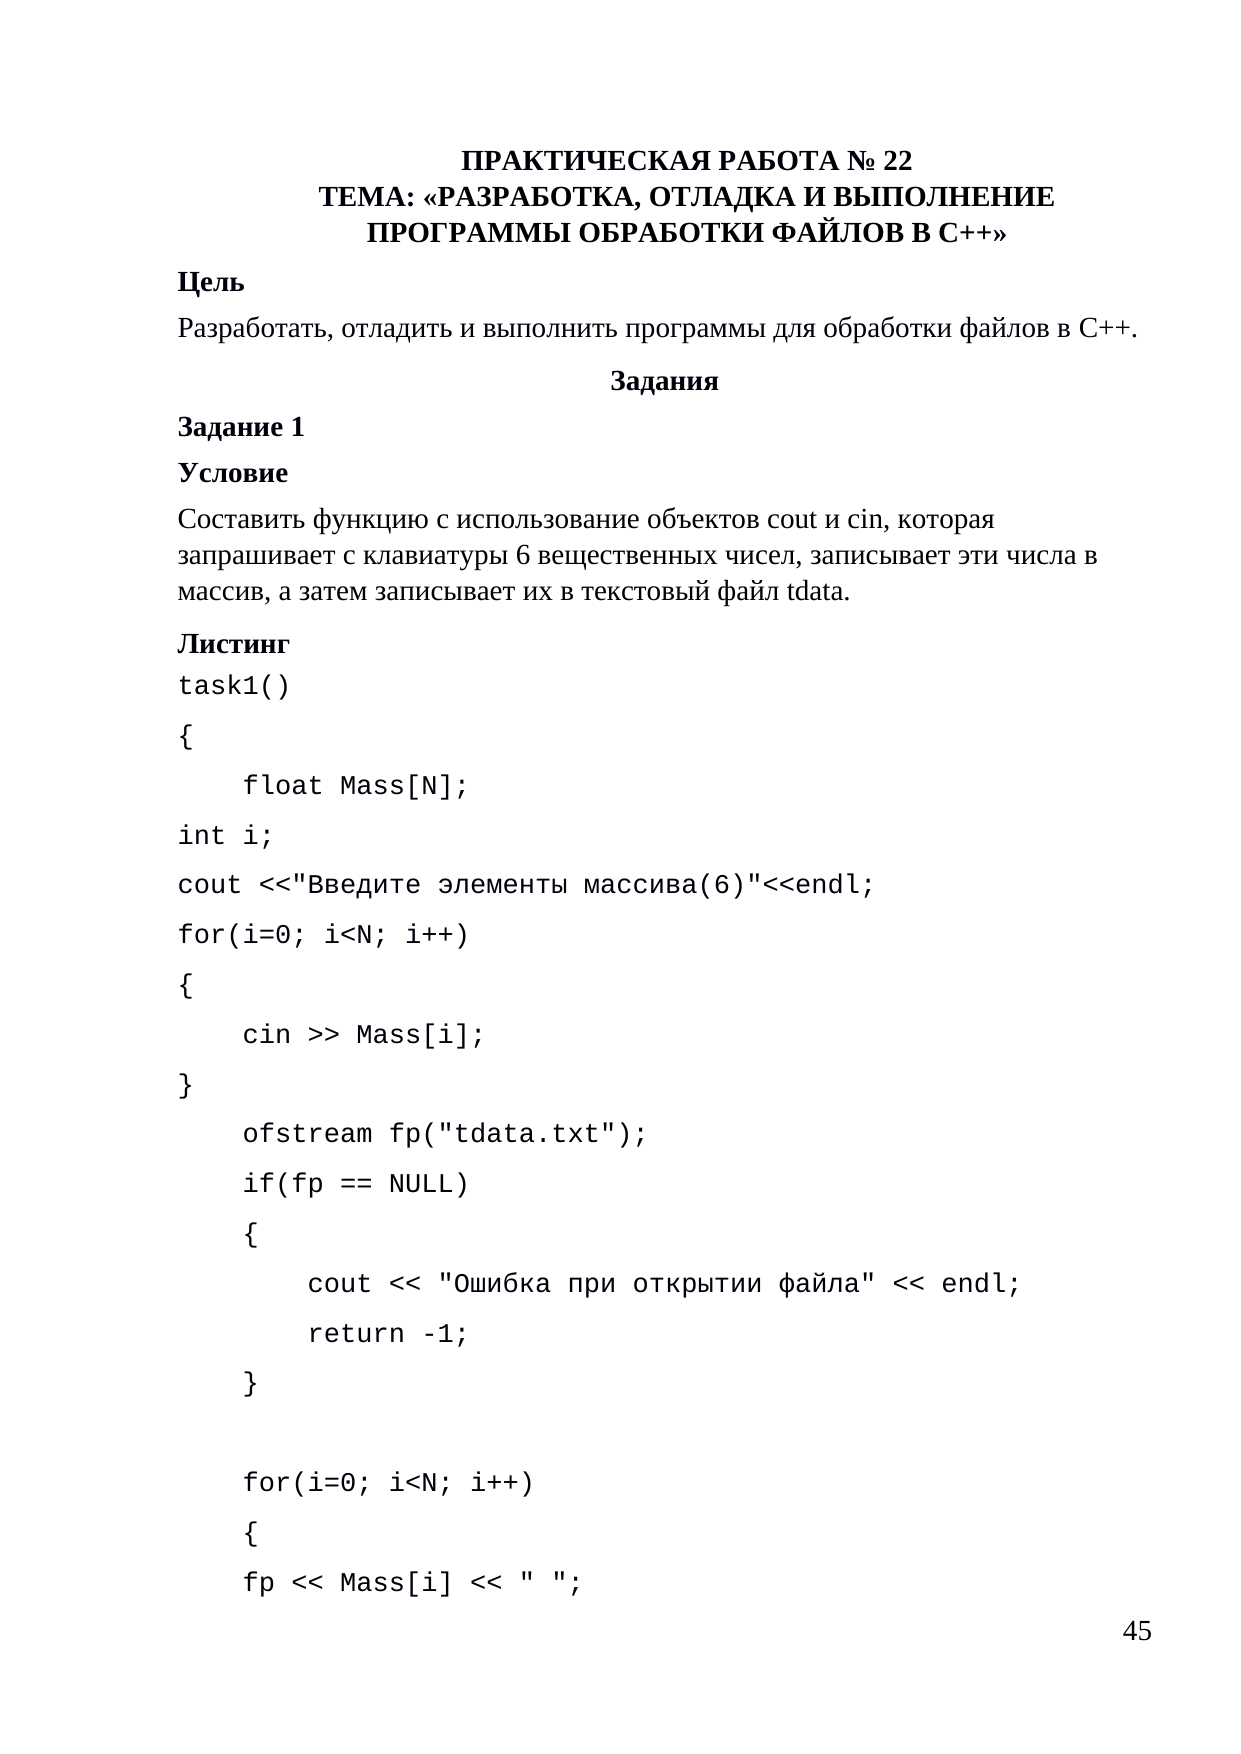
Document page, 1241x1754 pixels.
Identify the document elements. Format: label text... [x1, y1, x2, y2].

subtitle Листинг [177, 626, 1152, 660]
text { [177, 722, 1152, 753]
text if(fp == NULL) [177, 1170, 1152, 1201]
text } [177, 1071, 1152, 1101]
text { [177, 1220, 1152, 1251]
text for(i=0; i<N; i++) [177, 921, 1152, 952]
subtitle Задание 1 [177, 409, 1152, 442]
text Разработать, отладить и выполнить программы для обработки файлов в C++. [177, 310, 1152, 344]
text cout <<"Введите элементы массива(6)"<<endl; [177, 871, 1152, 902]
text } [177, 1369, 1152, 1400]
text return -1; [177, 1319, 1152, 1350]
subtitle Задания [177, 363, 1152, 396]
text int i; [177, 822, 1152, 852]
text task1() [177, 672, 1152, 703]
text cout << "Ошибка при открытии файла" << endl; [177, 1270, 1152, 1300]
text fp << Mass[i] << " "; [177, 1568, 1152, 1599]
text { [177, 1519, 1152, 1549]
subtitle Условие [177, 455, 1152, 488]
subtitle Цель [177, 264, 1152, 298]
text ofstream fp("tdata.txt"); [177, 1120, 1152, 1151]
text float Mass[N]; [177, 772, 1152, 802]
subtitle Практическая работа № 22 Тема: «Разработка, отладка и выполнение программы обработки файлов в С++» [222, 143, 1152, 249]
text for(i=0; i<N; i++) [177, 1469, 1152, 1499]
text Составить функцию с использование объектов cout и cin, которая запрашивает с клавиатуры 6 вещественных чисел, записывает эти числа в массив, а затем записывает их в текстовый файл tdata. [177, 501, 1152, 607]
text cin >> Mass[i]; [177, 1021, 1152, 1051]
text { [177, 971, 1152, 1002]
